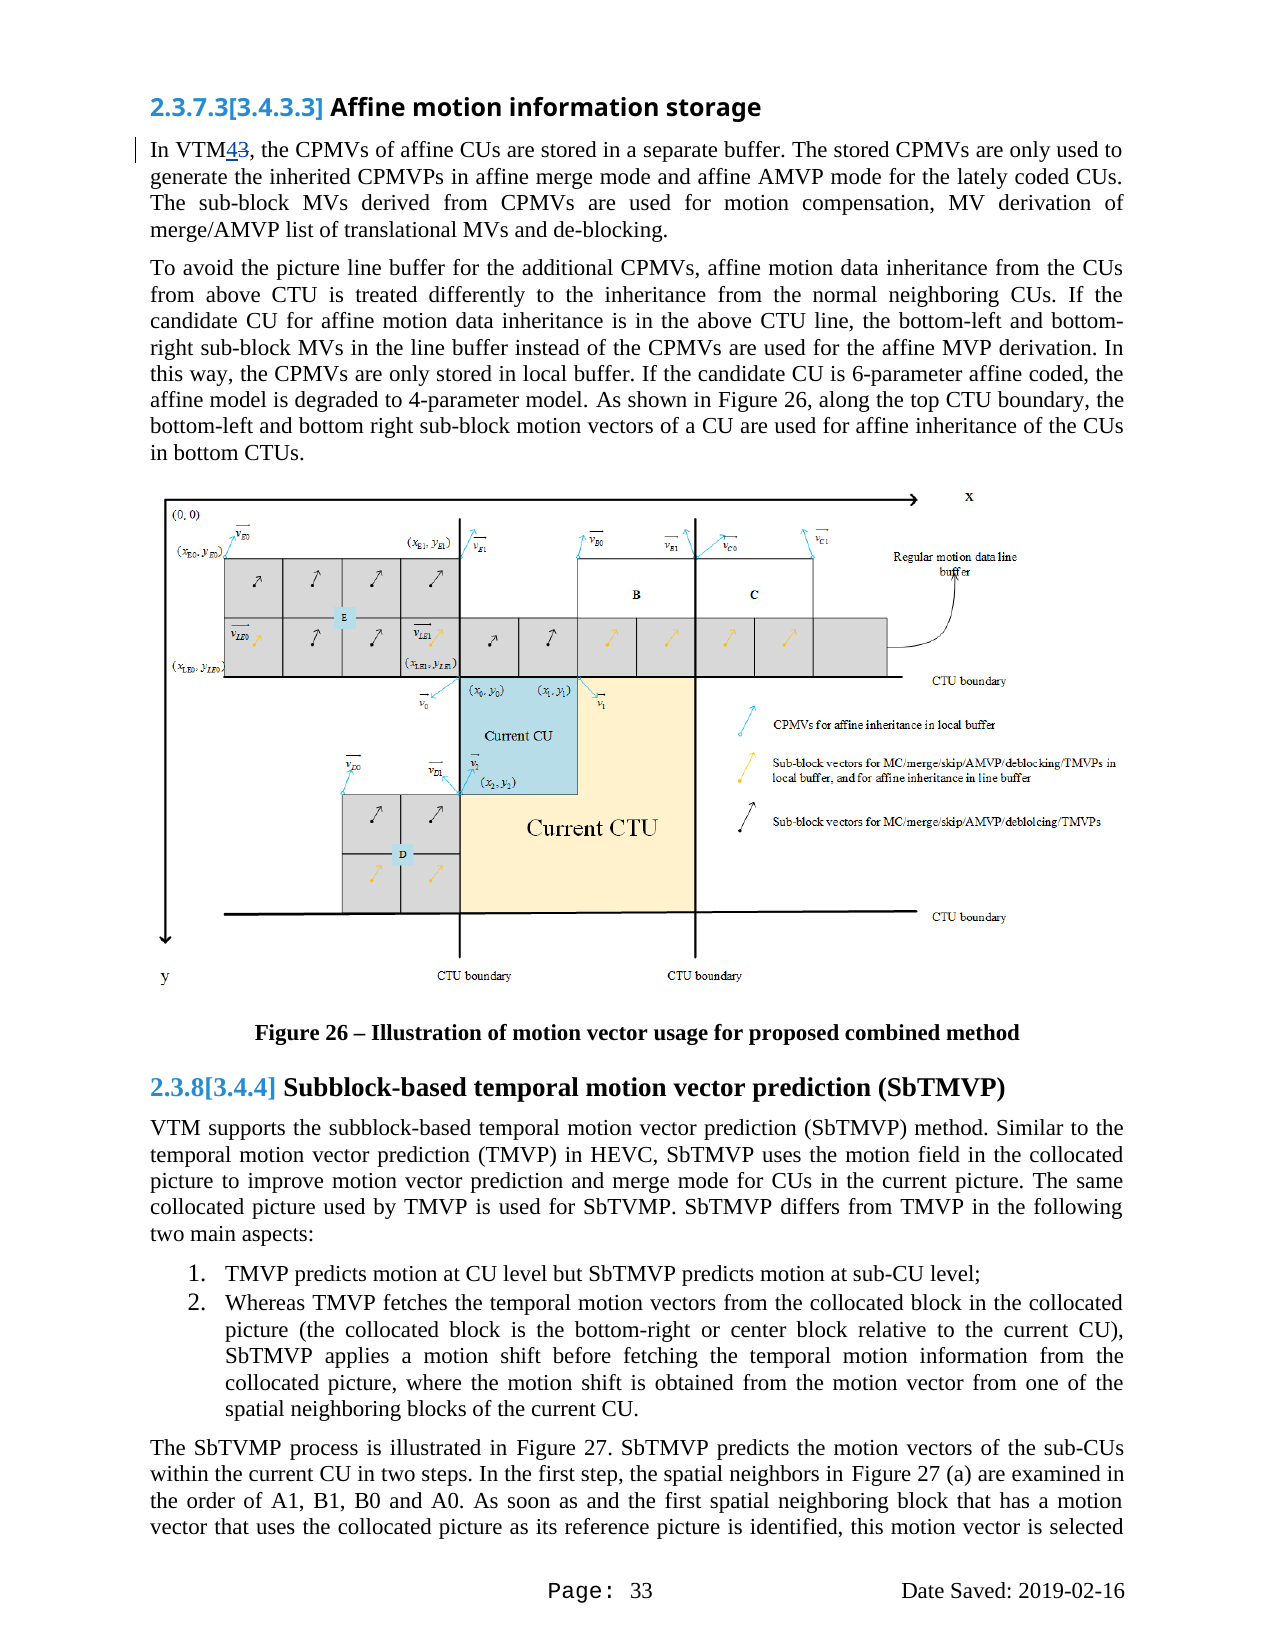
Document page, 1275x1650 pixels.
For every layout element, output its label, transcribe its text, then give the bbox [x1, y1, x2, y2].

text Figure – Illustration of motion vector usage for proposed combined method [150, 1019, 1125, 1046]
subtitle Subblock-based temporal motion vector prediction (SbTMVP) [150, 1071, 1125, 1102]
picture [150, 479, 1125, 995]
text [150, 1434, 1125, 1539]
text To avoid the picture line buffer for the additional CPMVs, affine motion data inheritance from the CUs from above CTU is treated differently to the inheritance from the normal neighboring CUs. If the candidate CU for affine motion data inheritance is in the above CTU line, the bottom-left and bottom-right sub-block MVs in the line buffer instead of the CPMVs are used for the affine MVP derivation. In this way, the CPMVs are only stored in local buffer. If the candidate CU is 6-parameter affine coded, the affine model is degraded to 4-parameter model. As shown in , along the top CTU boundary, the bottom-left and bottom right sub-block motion vectors of a CU are used for affine inheritance of the CUs in bottom CTUs. [150, 254, 1125, 465]
text VTM supports the subblock-based temporal motion vector prediction (SbTMVP) method. Similar to the temporal motion vector prediction (TMVP) in HEVC, SbTMVP uses the motion field in the collocated picture to improve motion vector prediction and merge mode for CUs in the current picture. The same collocated picture used by TMVP is used for SbTVMP. SbTMVP differs from TMVP in the following two main aspects: [150, 1114, 1125, 1246]
text In VTM, the CPMVs of affine CUs are stored in a separate buffer. The stored CPMVs are only used to generate the inherited CPMVPs in affine merge mode and affine AMVP mode for the lately coded CUs. The sub-block MVs derived from CPMVs are used for motion compensation, MV derivation of merge/AMVP list of translational MVs and de-blocking. [150, 137, 1125, 242]
subtitle Affine motion information storage [150, 90, 1125, 124]
list Whereas TMVP fetches the temporal motion vectors from the collocated block in the collocated picture (the collocated block is the bottom-right or center block relative to the current CU), SbTMVP applies a motion shift before fetching the temporal motion information from the collocated picture, where the motion shift is obtained from the motion vector from one of the spatial neighboring blocks of the current CU. [187, 1287, 1125, 1421]
list TMVP predicts motion at CU level but SbTMVP predicts motion at sub-CU level; [187, 1258, 1125, 1287]
